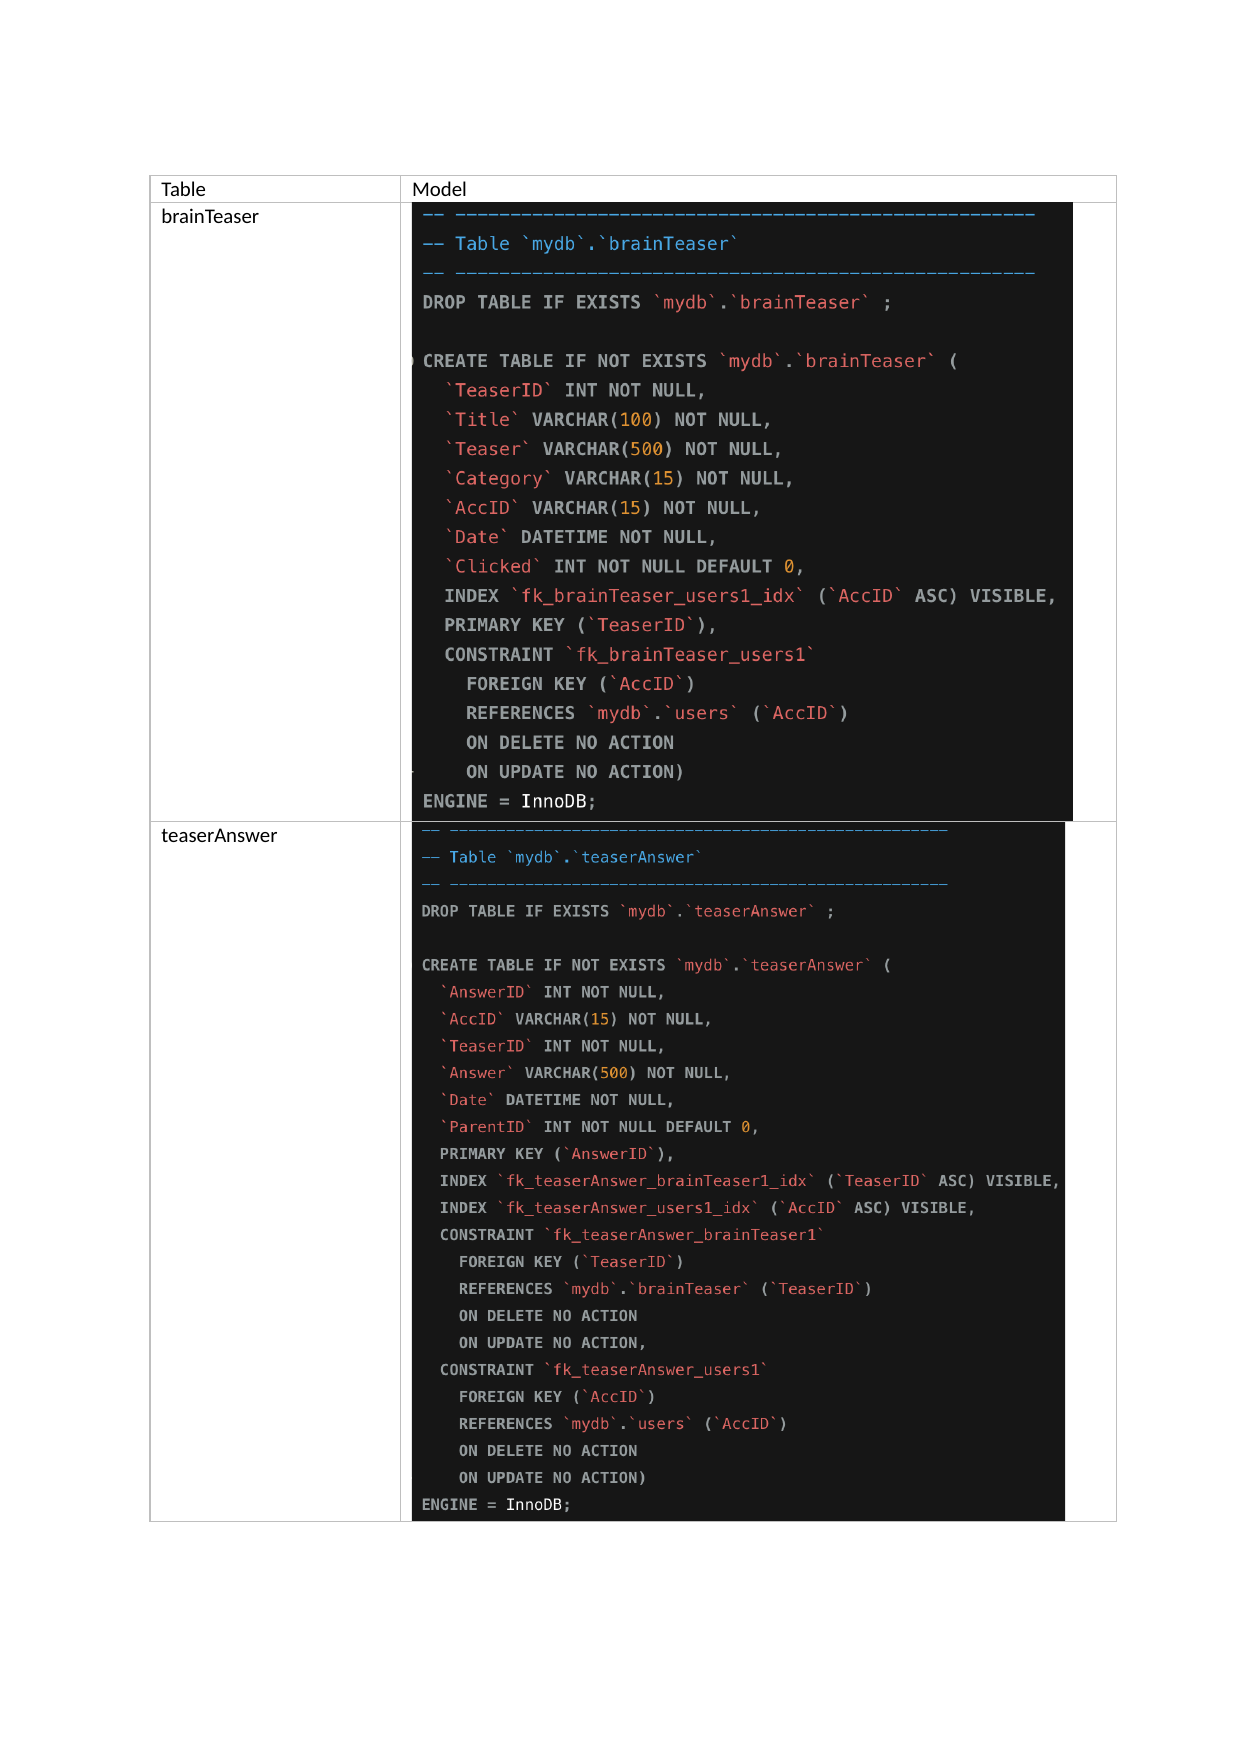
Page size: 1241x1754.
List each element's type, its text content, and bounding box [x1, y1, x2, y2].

table_cell [401, 203, 411, 821]
picture [411, 822, 1066, 1521]
table_cell [1066, 822, 1116, 1521]
table_cell [1073, 203, 1116, 821]
table_header Model [401, 176, 1116, 202]
table_cell teaserAnswer [151, 822, 400, 1521]
table_header Table [151, 176, 400, 202]
table_cell [401, 822, 411, 1521]
picture [411, 202, 1073, 821]
table_cell brainTeaser [151, 203, 400, 821]
